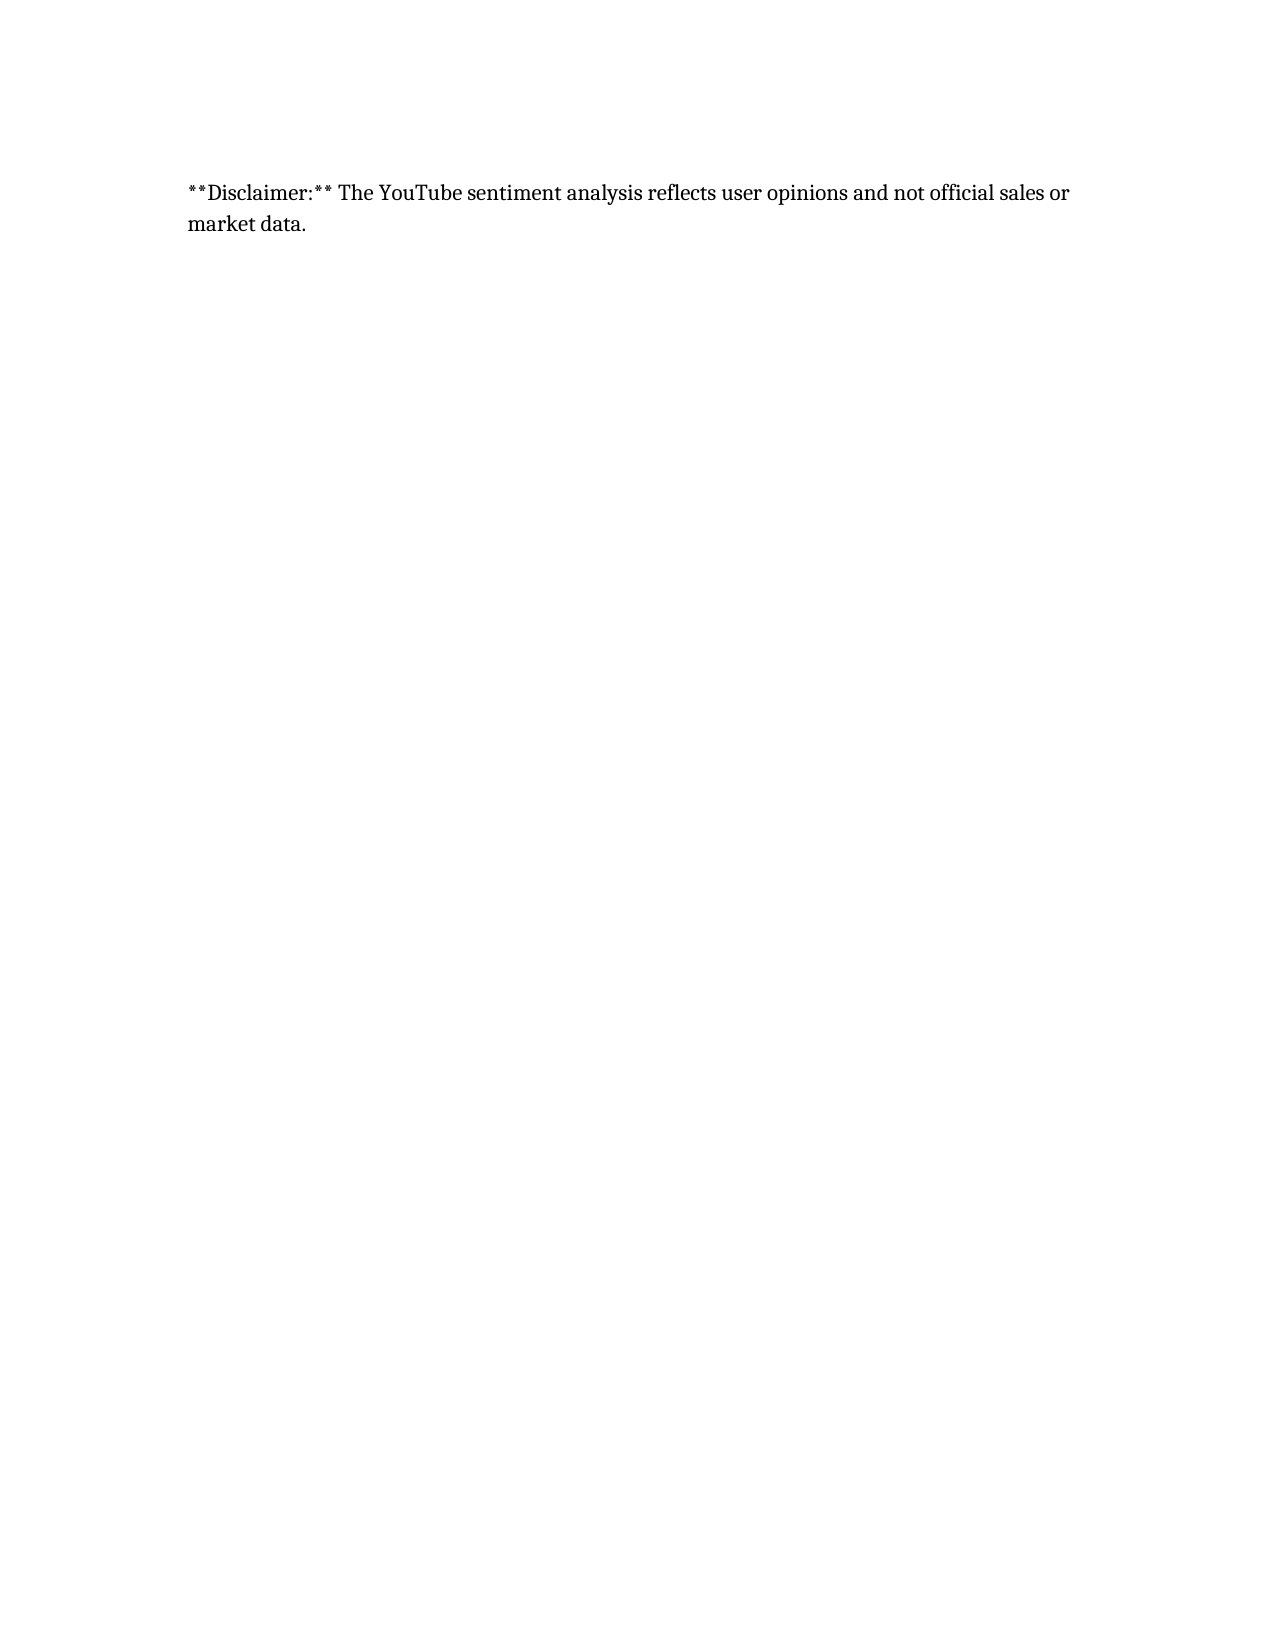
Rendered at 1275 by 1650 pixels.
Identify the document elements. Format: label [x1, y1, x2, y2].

text [187, 150, 1087, 267]
